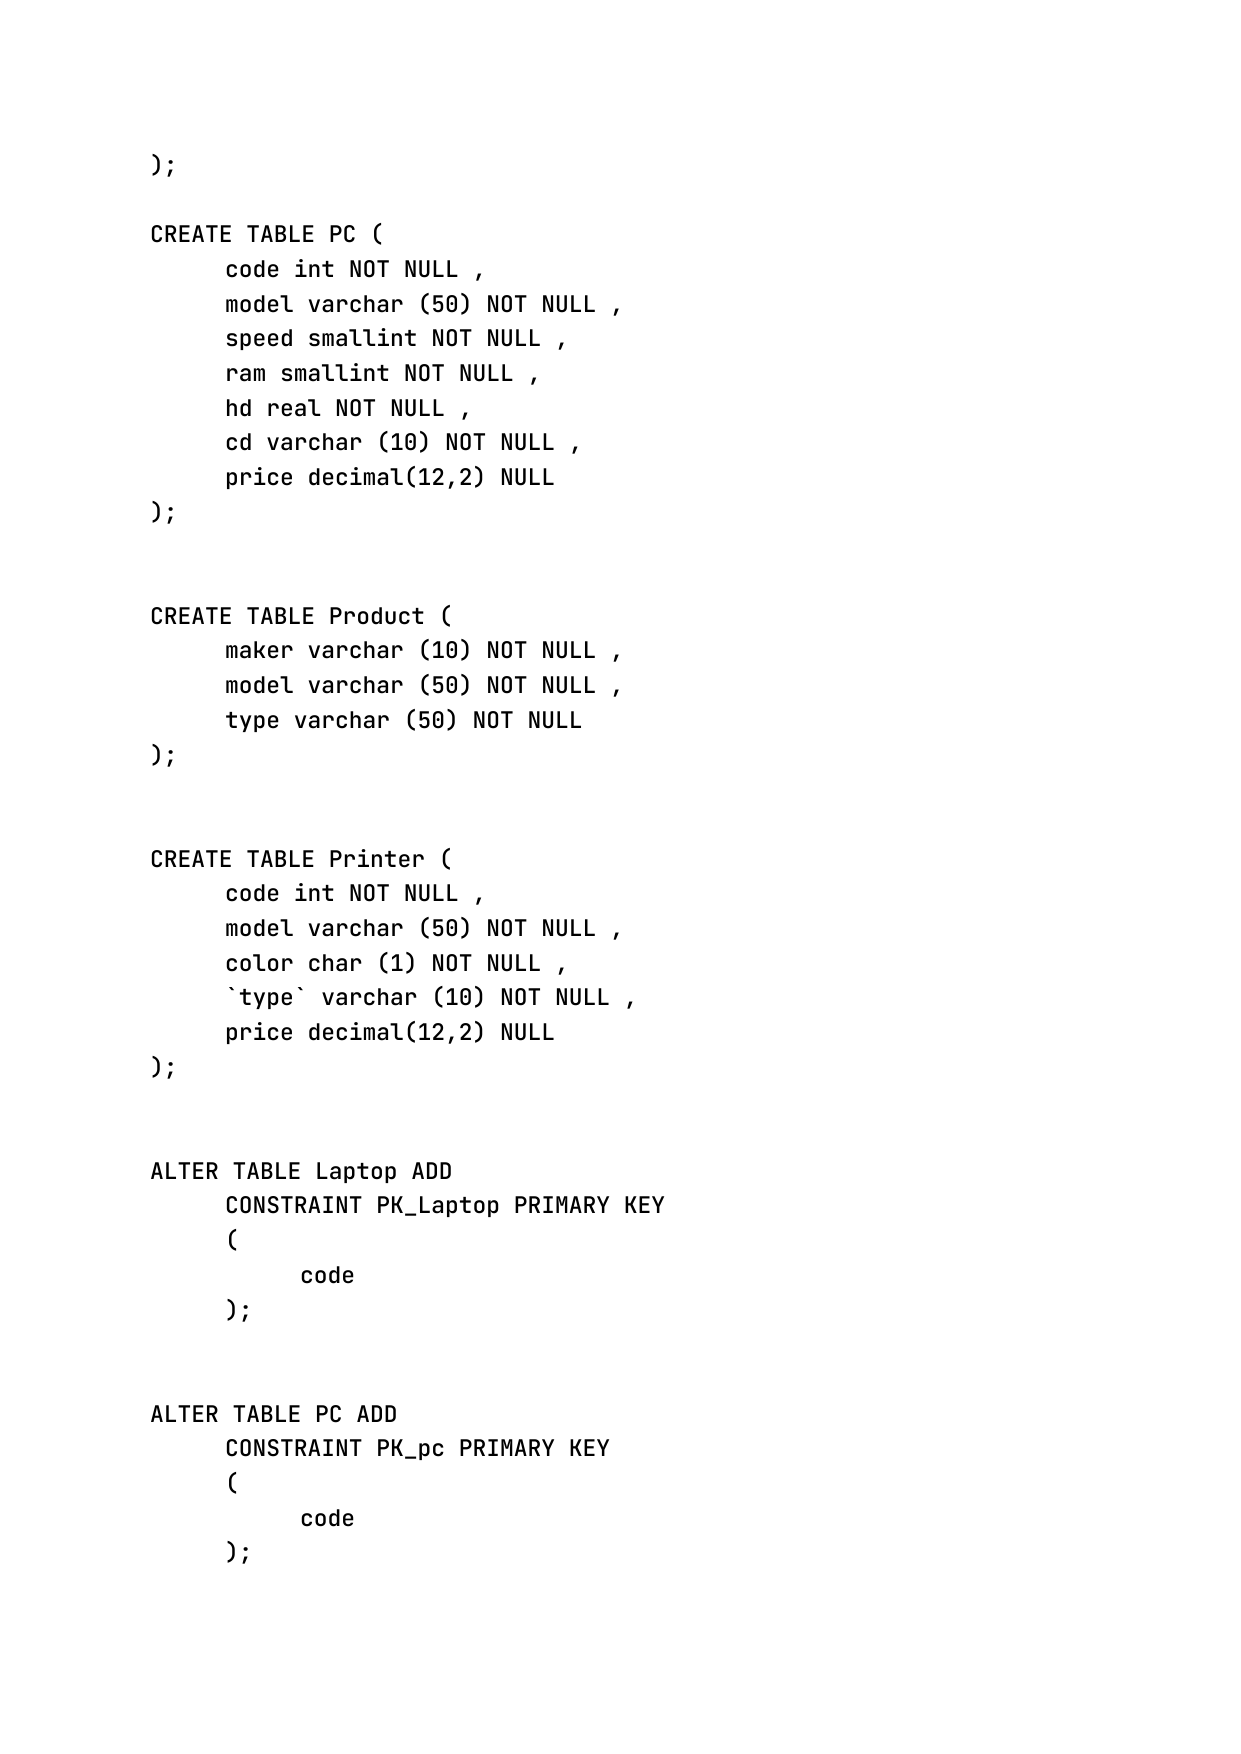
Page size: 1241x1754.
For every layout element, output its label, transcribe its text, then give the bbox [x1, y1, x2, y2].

text hd real NOT NULL , [150, 393, 1090, 423]
text CREATE TABLE PC ( [150, 219, 1090, 249]
text ); [150, 740, 1090, 770]
text CREATE TABLE Printer ( [150, 844, 1090, 874]
text cd varchar (10) NOT NULL , [150, 427, 1090, 458]
text ( [150, 1225, 1090, 1256]
text price decimal(12,2) NULL [150, 462, 1090, 492]
text speed smallint NOT NULL , [150, 323, 1090, 354]
text type varchar (50) NOT NULL [150, 705, 1090, 735]
text ); [150, 1295, 1090, 1325]
text ALTER TABLE PC ADD [150, 1399, 1090, 1429]
text ); [150, 1537, 1090, 1568]
text code [150, 1503, 1090, 1533]
text code [150, 1260, 1090, 1290]
text ); [150, 150, 1090, 180]
text code int NOT NULL , [150, 254, 1090, 284]
text color char (1) NOT NULL , [150, 948, 1090, 978]
text model varchar (50) NOT NULL , [150, 289, 1090, 319]
text CONSTRAINT PK_Laptop PRIMARY KEY [150, 1191, 1090, 1221]
text CREATE TABLE Product ( [150, 601, 1090, 631]
text ); [150, 497, 1090, 527]
text ALTER TABLE Laptop ADD [150, 1156, 1090, 1186]
text code int NOT NULL , [150, 878, 1090, 909]
text ( [150, 1468, 1090, 1498]
text model varchar (50) NOT NULL , [150, 913, 1090, 943]
text price decimal(12,2) NULL [150, 1017, 1090, 1047]
text ram smallint NOT NULL , [150, 358, 1090, 388]
text maker varchar (10) NOT NULL , [150, 636, 1090, 666]
text CONSTRAINT PK_pc PRIMARY KEY [150, 1433, 1090, 1464]
text ); [150, 1052, 1090, 1082]
text `type` varchar (10) NOT NULL , [150, 982, 1090, 1013]
text model varchar (50) NOT NULL , [150, 670, 1090, 701]
